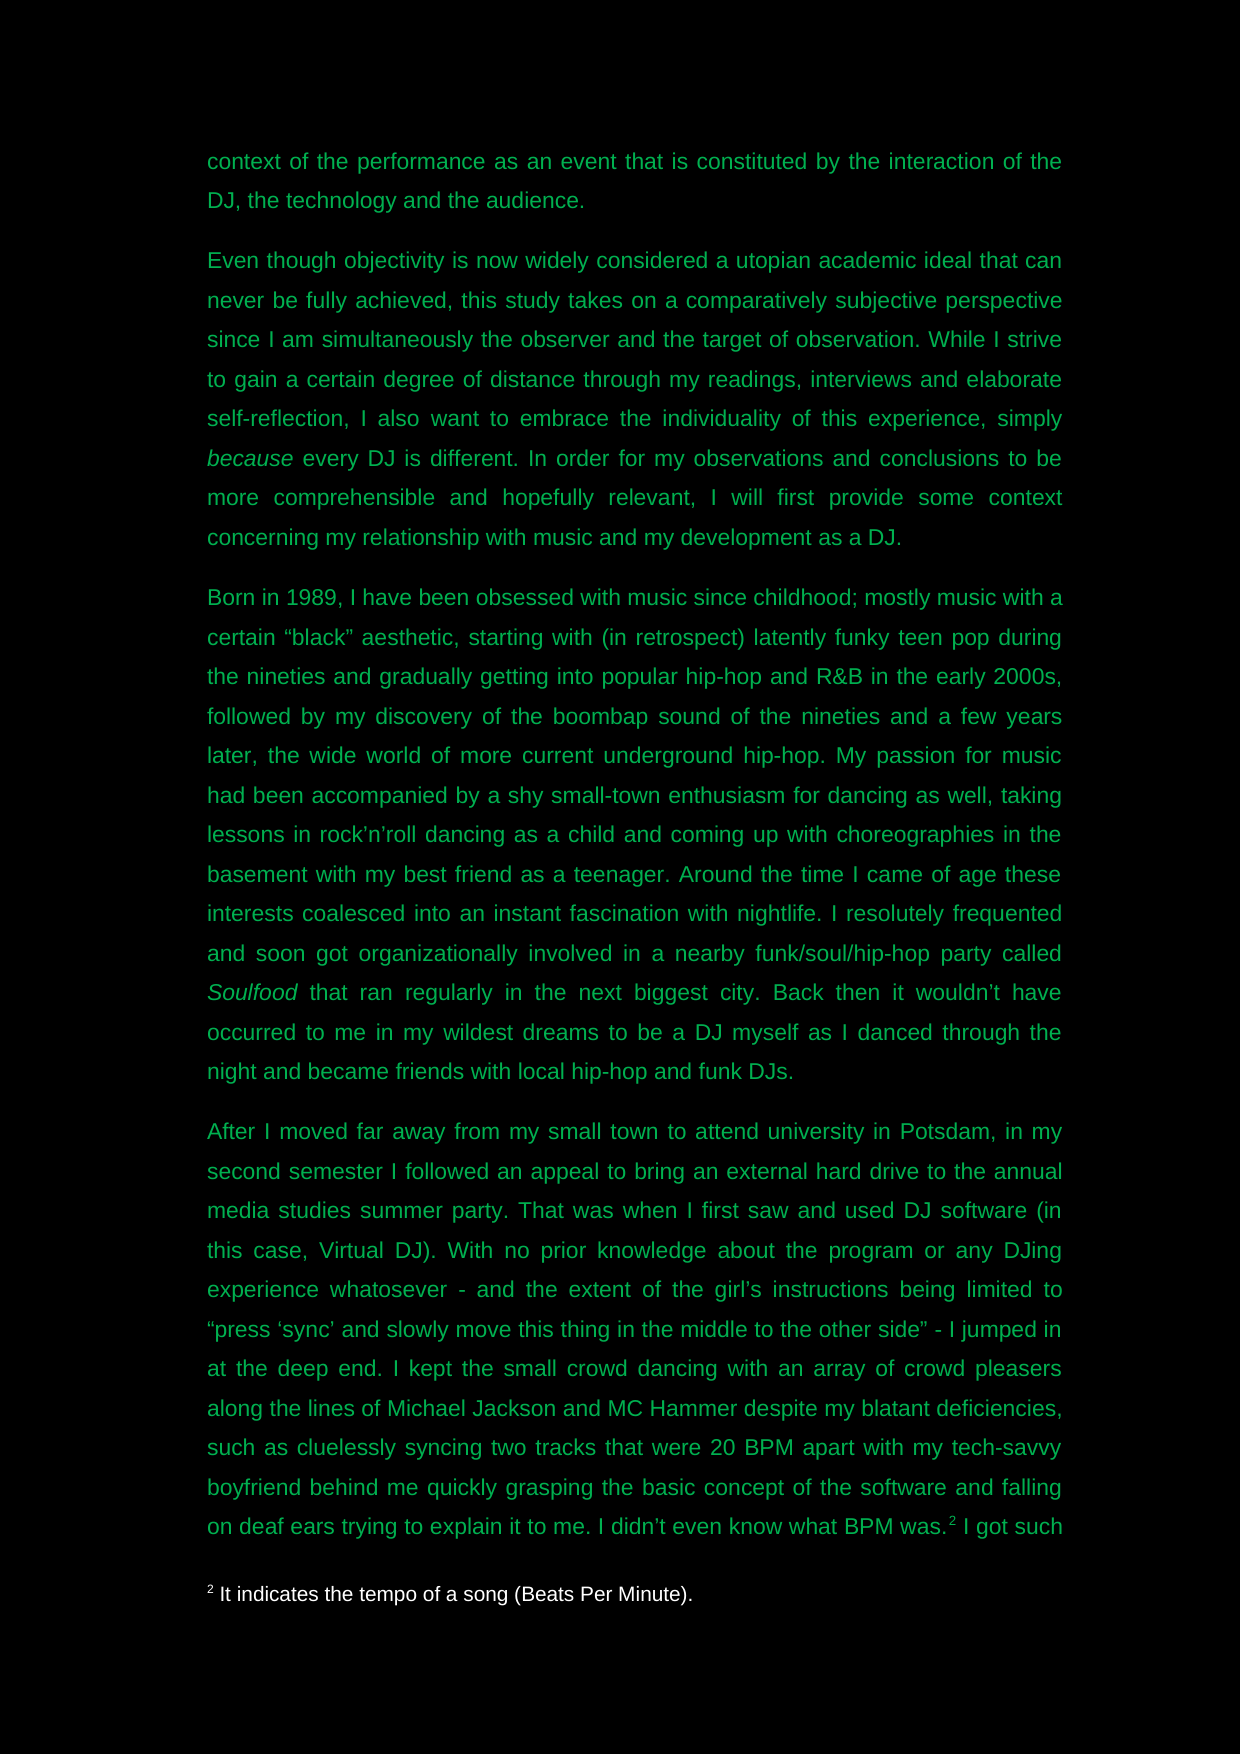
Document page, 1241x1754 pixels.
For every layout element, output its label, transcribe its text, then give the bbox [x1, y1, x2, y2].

text Even though objectivity is now widely considered a utopian academic ideal that can never be fully achieved, this study takes on a comparatively subjective perspective since I am simultaneously the observer and the target of observation. While I strive to gain a certain degree of distance through my readings, interviews and elaborate self-reflection, I also want to embrace the individuality of this experience, simply because every DJ is different. In order for my observations and conclusions to be more comprehensible and hopefully relevant, I will first provide some context concerning my relationship with music and my development as a DJ. [207, 247, 1063, 550]
text Born in 1989, I have been obsessed with music since childhood; mostly music with a certain “black” aesthetic, starting with (in retrospect) latently funky teen pop during the nineties and gradually getting into popular hip-hop and R&B in the early 2000s, followed by my discovery of the boombap sound of the nineties and a few years later, the wide world of more current underground hip-hop. My passion for music had been accompanied by a shy small-town enthusiasm for dancing as well, taking lessons in rock’n’roll dancing as a child and coming up with choreographies in the basement with my best friend as a teenager. Around the time I came of age these interests coalesced into an instant fascination with nightlife. I resolutely frequented and soon got organizationally involved in a nearby funk/soul/hip-hop party called Soulfood that ran regularly in the next biggest city. Back then it wouldn’t have occurred to me in my wildest dreams to be a DJ myself as I danced through the night and became friends with local hip-hop and funk DJs. [207, 584, 1063, 1084]
